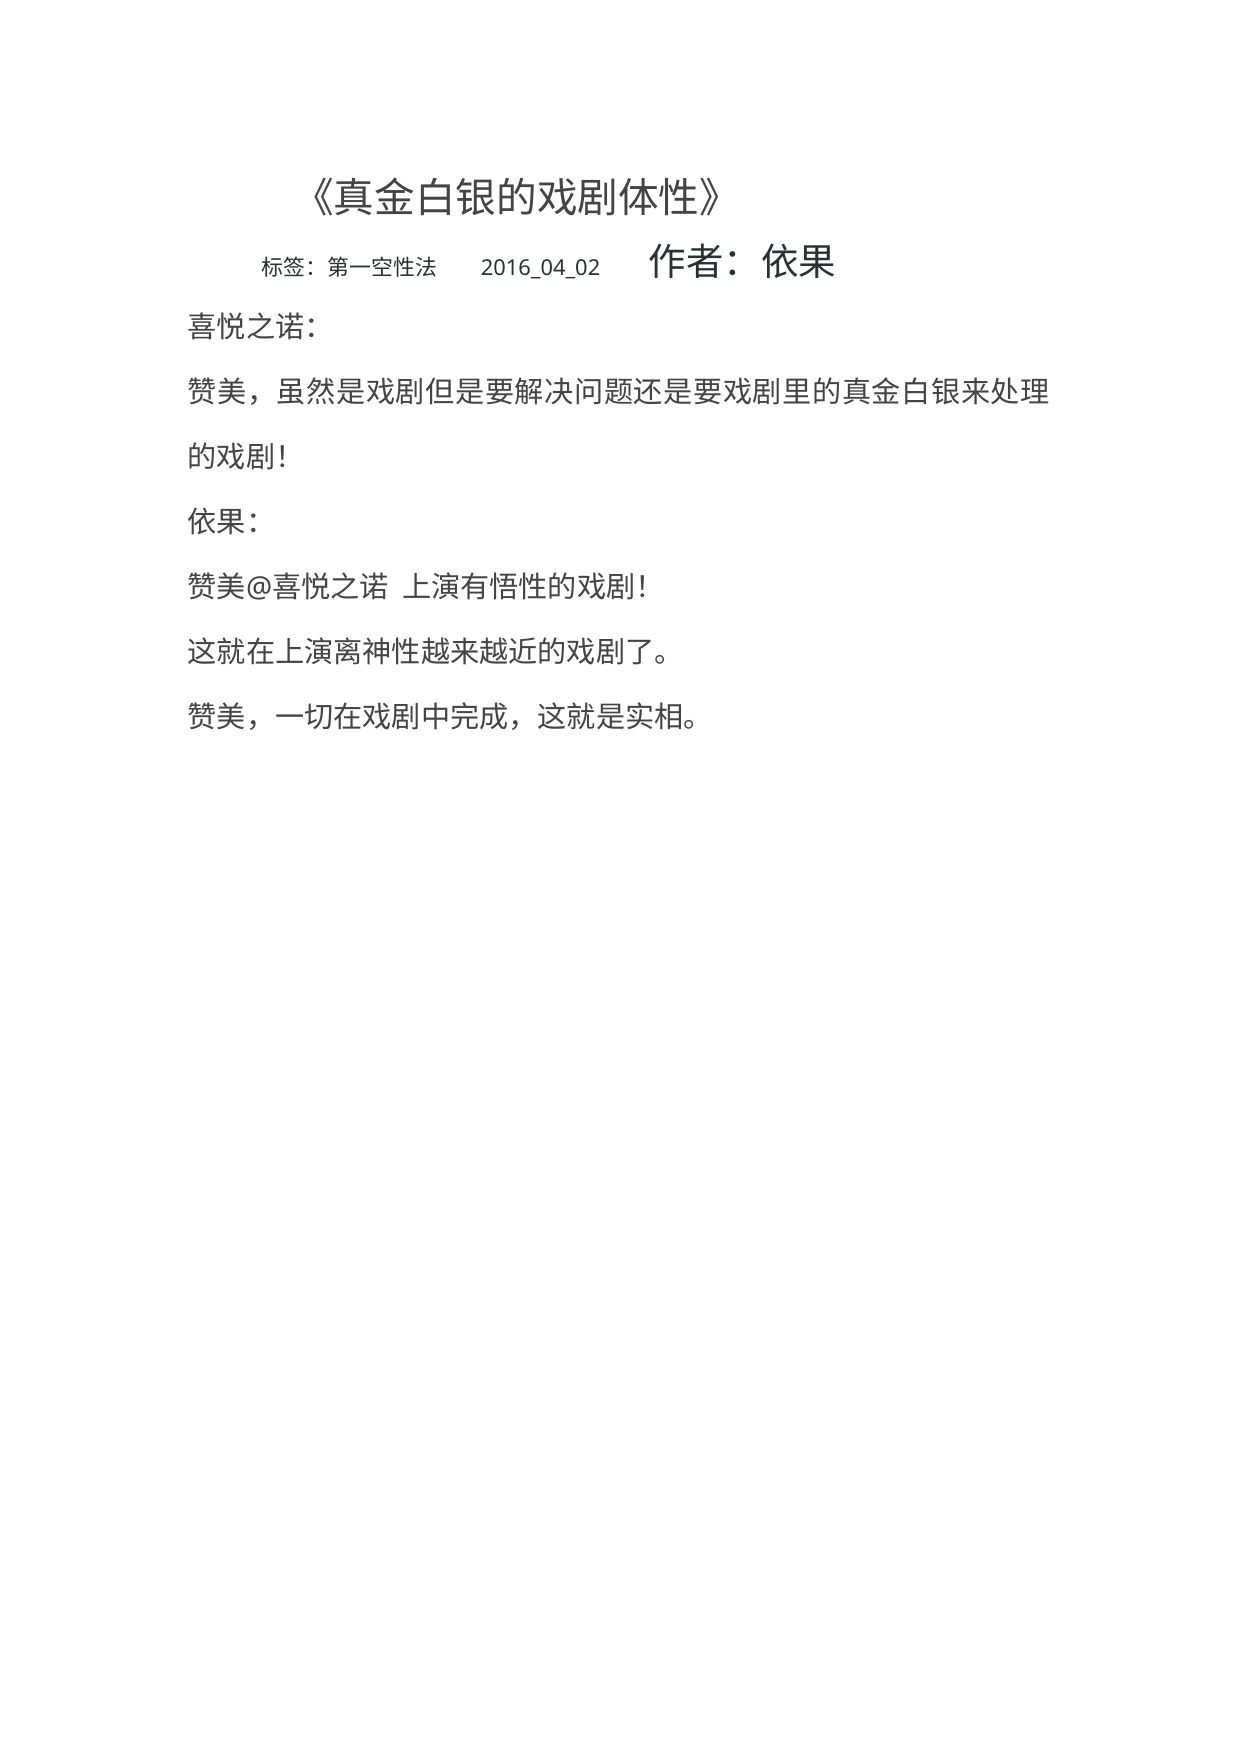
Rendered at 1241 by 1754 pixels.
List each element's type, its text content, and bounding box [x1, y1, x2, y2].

text 《真金白银的戏剧体性》 [187, 162, 1053, 227]
text 喜悦之诺： 赞美，虽然是戏剧但是要解决问题还是要戏剧里的真金白银来处理的戏剧！ 依果： 赞美@喜悦之诺 上演有悟性的戏剧！ 这就在上演离神性越来越近的戏剧了。 赞美，一切在戏剧中完成，这就是实相。 [187, 292, 1053, 747]
text 标签：第一空性法 2016_04_02 作者：依果 [187, 227, 1053, 292]
